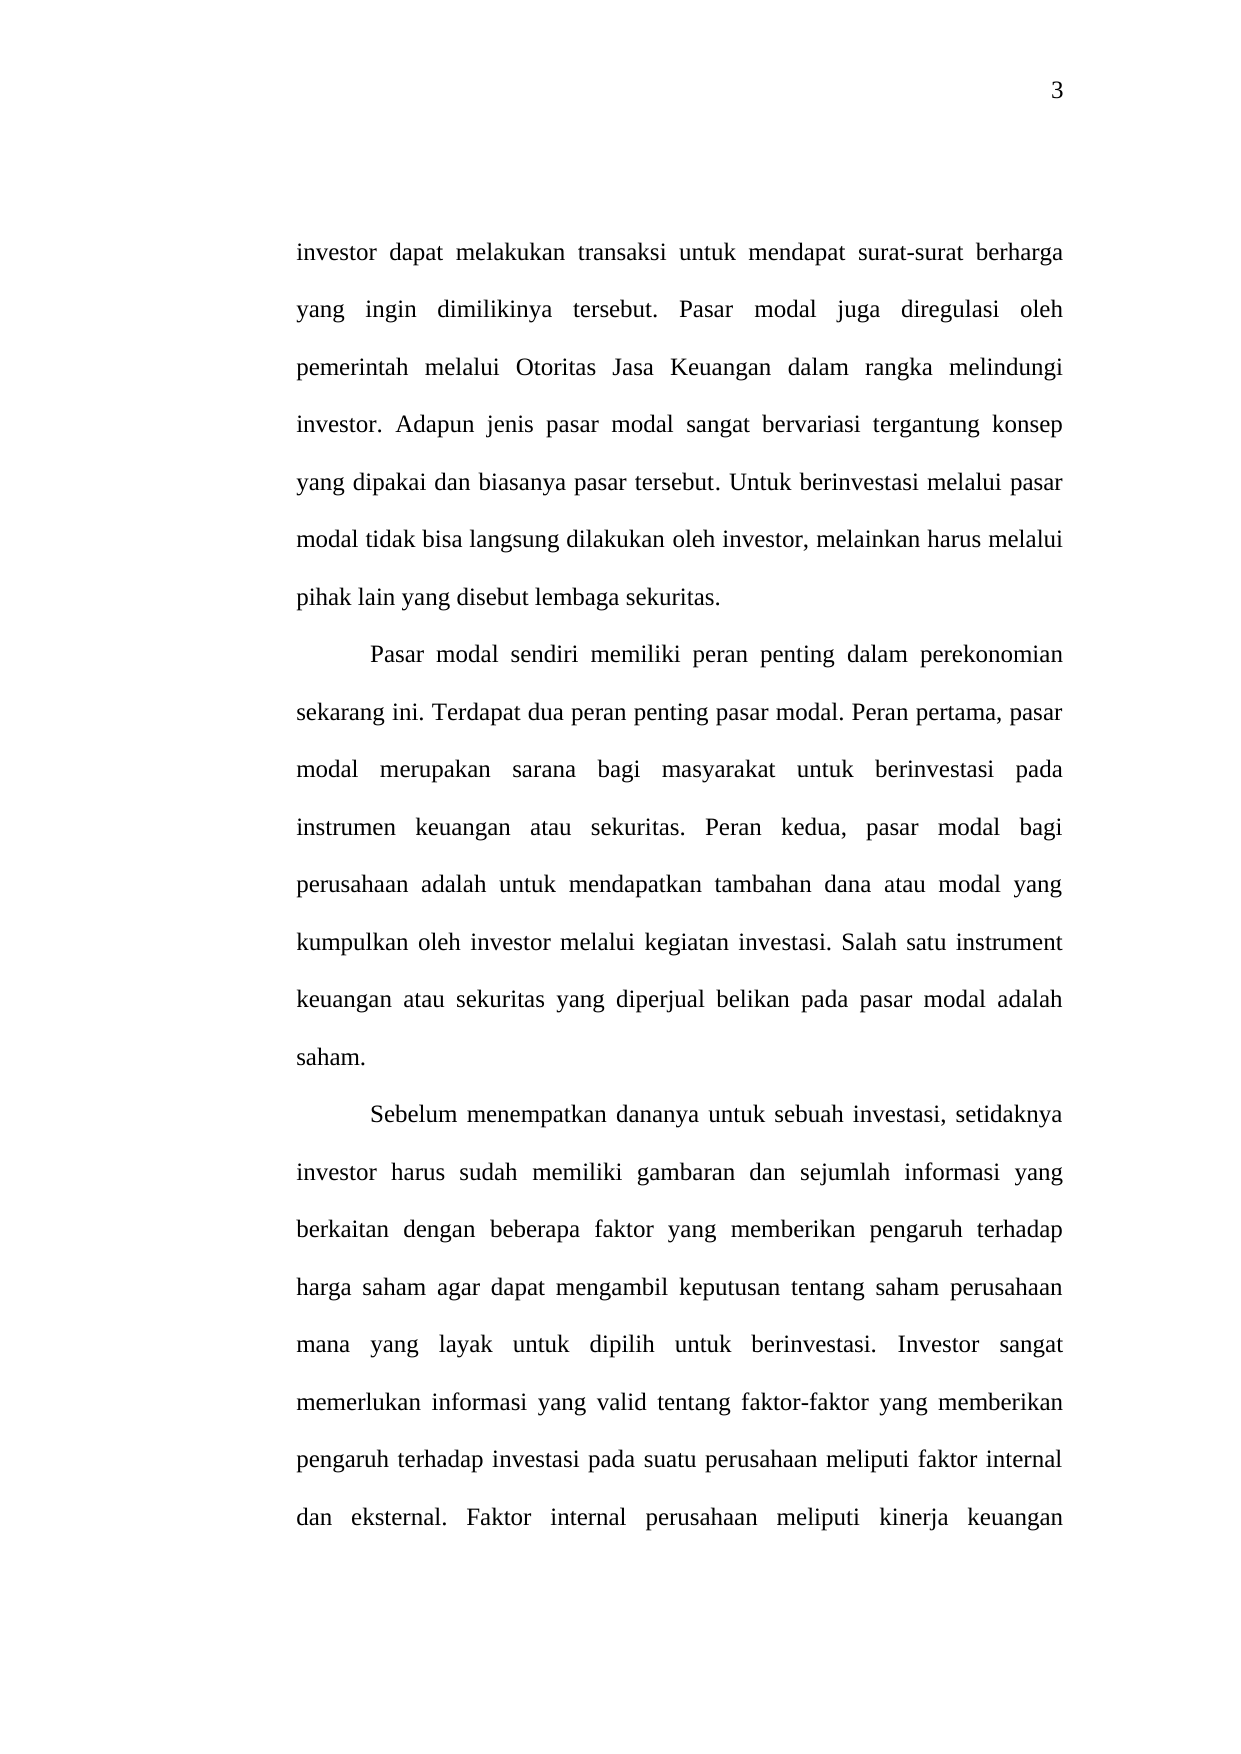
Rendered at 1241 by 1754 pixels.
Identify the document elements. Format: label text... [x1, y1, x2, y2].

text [296, 1099, 1063, 1531]
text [296, 237, 1063, 611]
text Pasar modal sendiri memiliki peran penting dalam perekonomian sekarang ini. Terdapat dua peran penting pasar modal. Peran pertama, pasar modal merupakan sarana bagi masyarakat untuk berinvestasi pada instrumen keuangan atau sekuritas. Peran kedua, pasar modal bagi perusahaan adalah untuk mendapatkan tambahan dana atau modal yang kumpulkan oleh investor melalui kegiatan investasi. Salah satu instrument keuangan atau sekuritas yang diperjual belikan pada pasar modal adalah saham. [296, 639, 1063, 1071]
